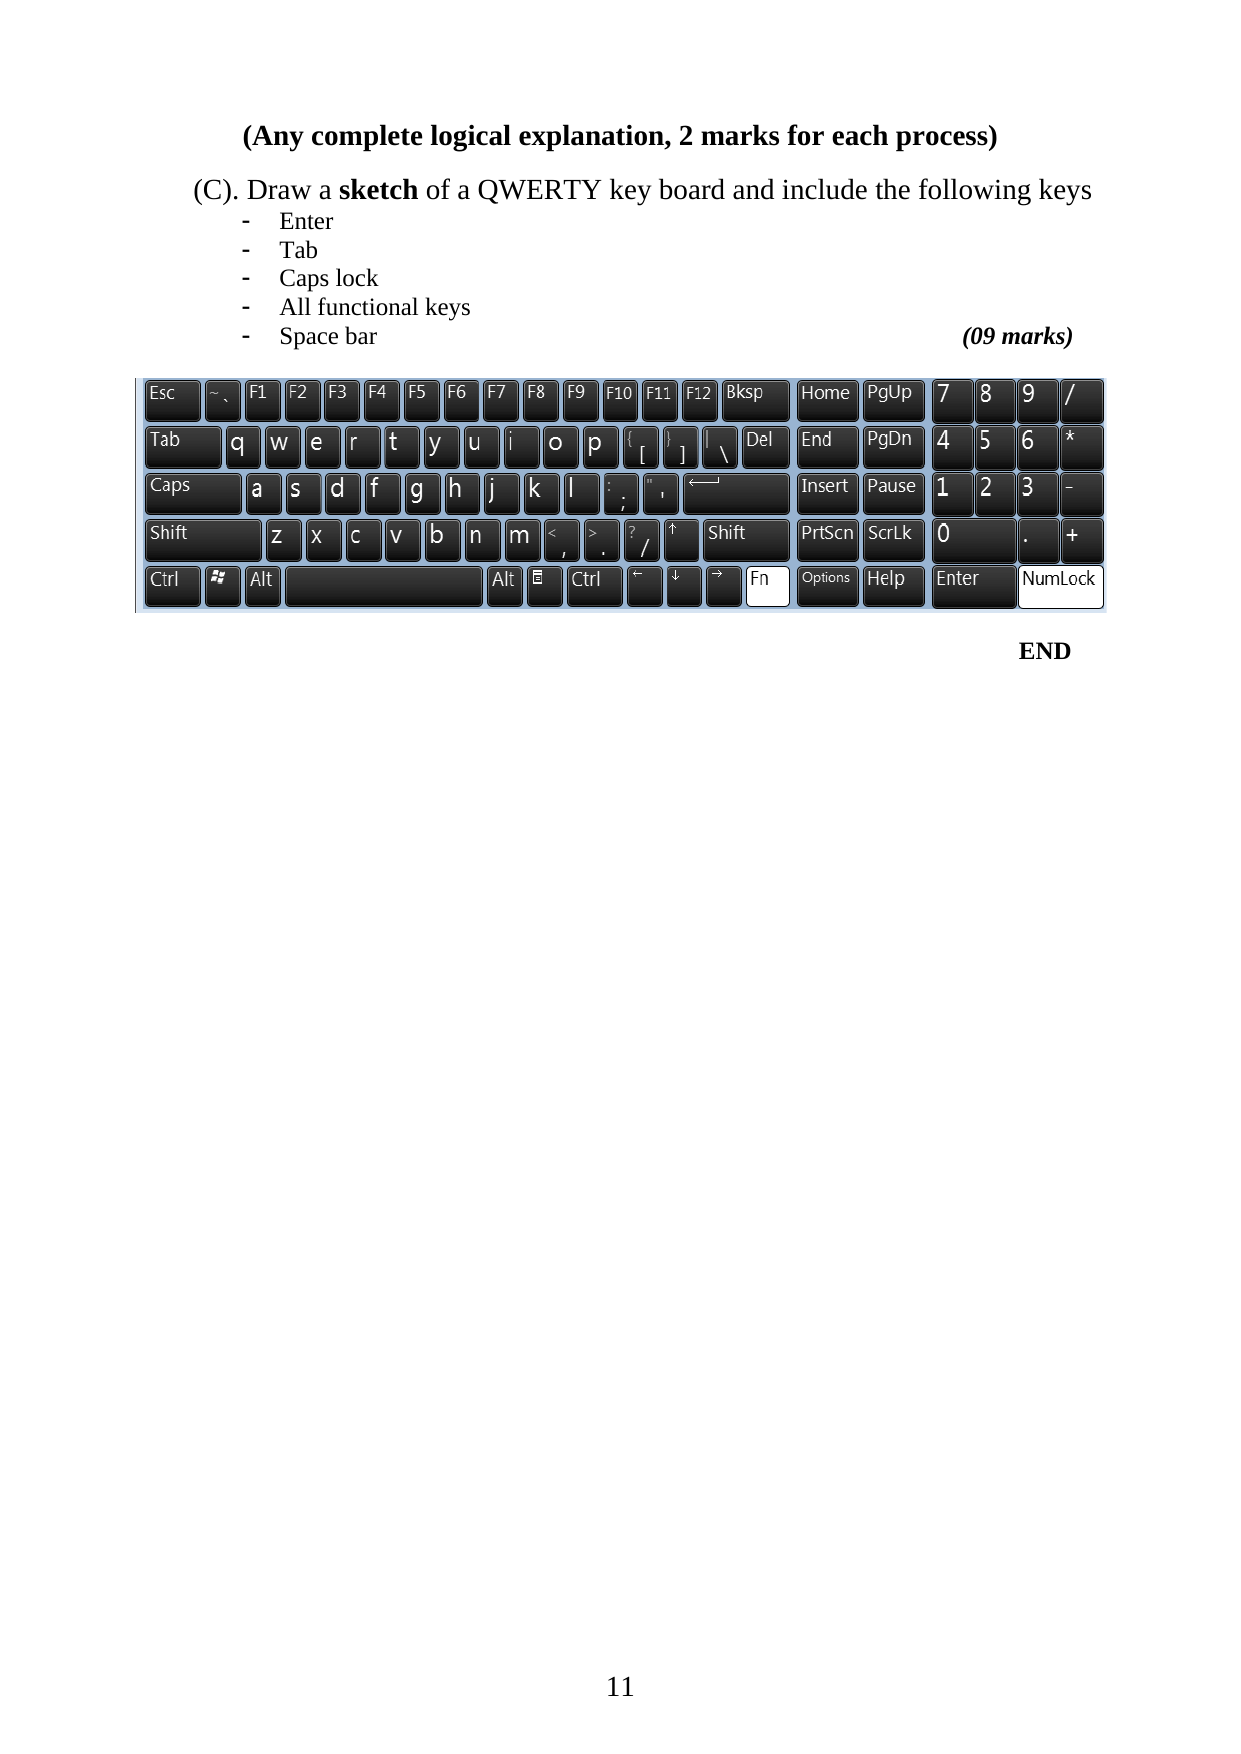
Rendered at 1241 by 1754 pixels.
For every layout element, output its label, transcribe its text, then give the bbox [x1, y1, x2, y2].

text (Any complete logical explanation, 2 marks for each process) [118, 118, 1122, 152]
list Space bar (09 marks) [242, 321, 1122, 350]
list Tab [242, 235, 1122, 263]
list Enter [242, 206, 1122, 235]
picture [133, 378, 1107, 613]
list (C). Draw a sketch of a QWERTY key board and include the following keys [193, 172, 1122, 206]
list Caps lock [242, 263, 1122, 292]
list All functional keys [242, 292, 1122, 321]
